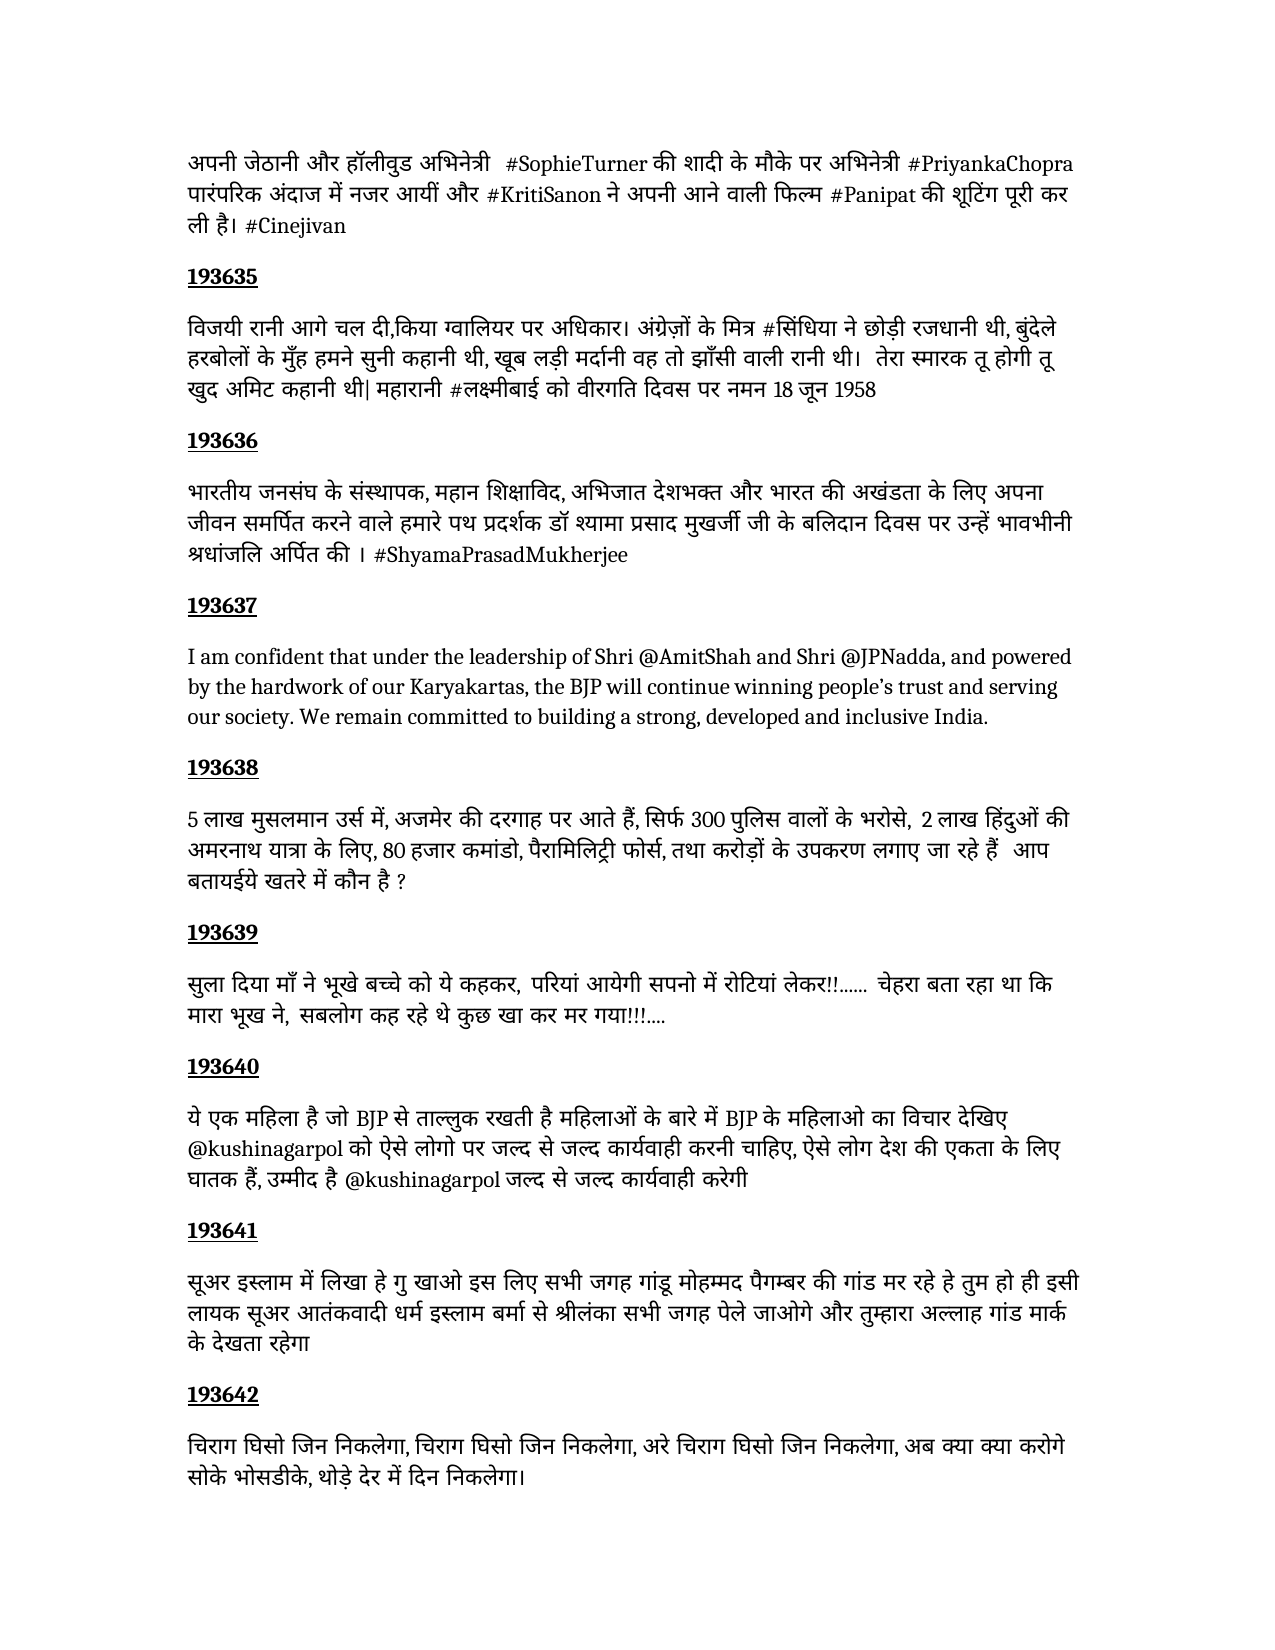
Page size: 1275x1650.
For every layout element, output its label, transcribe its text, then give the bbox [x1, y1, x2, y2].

text 193641 [187, 1218, 1087, 1245]
text ये एक महिला है जो BJP से ताल्लुक रखती है महिलाओं के बारे में BJP के महिलाओ का विचार देखिए @kushinagarpol को ऐसे लोगो पर जल्द से जल्द कार्यवाही करनी चाहिए, ऐसे लोग देश की एकता के लिए घातक हैं, उम्मीद है @kushinagarpol जल्द से जल्द कार्यवाही करेगी [187, 1105, 1087, 1193]
text 193635 [187, 264, 1087, 290]
text 5 लाख मुसलमान उर्स में, अजमेर की दरगाह पर आते हैं, सिर्फ 300 पुलिस वालों के भरोसे, 2 लाख हिंदुओं की अमरनाथ यात्रा के लिए, 80 हजार कमांडो, पैरामिलिट्री फोर्स, तथा करोड़ों के उपकरण लगाए जा रहे हैं आप बतायईये खतरे में कौन है ? [187, 806, 1087, 895]
text I am confident that under the leadership of Shri @AmitShah and Shri @JPNadda, and powered by the hardwork of our Karyakartas, the BJP will continue winning people’s trust and serving our society. We remain committed to building a strong, developed and inclusive India. [187, 644, 1087, 731]
text भारतीय जनसंघ के संस्थापक, महान शिक्षाविद, अभिजात देशभक्त और भारत की अखंडता के लिए अपना जीवन समर्पित करने वाले हमारे पथ प्रदर्शक डॉ श्यामा प्रसाद मुखर्जी जी के बलिदान दिवस पर उन्हें भावभीनी श्रधांजलि अर्पित की । #ShyamaPrasadMukherjee [187, 479, 1087, 568]
text विजयी रानी आगे चल दी,किया ग्वालियर पर अधिकार। अंग्रेज़ों के मित्र #सिंधिया ने छोड़ी रजधानी थी, बुंदेले हरबोलों के मुँह हमने सुनी कहानी थी, खूब लड़ी मर्दानी वह तो झाँसी वाली रानी थी। तेरा स्मारक तू होगी तू खुद अमिट कहानी थी| महारानी #लक्ष्मीबाई को वीरगति दिवस पर नमन 18 जून 1958 [187, 315, 1087, 403]
text सुला दिया माँ ने भूखे बच्चे को ये कहकर, परियां आयेगी सपनो में रोटियां लेकर!!...... चेहरा बता रहा था कि मारा भूख ने, सबलोग कह रहे थे कुछ खा कर मर गया!!!.... [187, 971, 1087, 1029]
text 193639 [187, 920, 1087, 946]
text 193636 [187, 428, 1087, 455]
text 193638 [187, 755, 1087, 782]
text 193642 [187, 1382, 1087, 1408]
text 193640 [187, 1054, 1087, 1080]
text 193637 [187, 593, 1087, 619]
text सूअर इस्लाम में लिखा हे गु खाओ इस लिए सभी जगह गांडू मोहम्मद पैगम्बर की गांड मर रहे हे तुम हो ही इसी लायक सूअर आतंकवादी धर्म इस्लाम बर्मा से श्रीलंका सभी जगह पेले जाओगे और तुम्हारा अल्लाह गांड मार्क के देखता रहेगा [187, 1269, 1087, 1357]
text अपनी जेठानी और हॉलीवुड अभिनेत्री #SophieTurner की शादी के मौके पर अभिनेत्री #PriyankaChopra पारंपरिक अंदाज में नजर आयीं और #KritiSanon ने अपनी आने वाली फिल्म #Panipat की शूटिंग पूरी कर ली है। #Cinejivan [187, 150, 1087, 239]
text चिराग घिसो जिन निकलेगा, चिराग घिसो जिन निकलेगा, अरे चिराग घिसो जिन निकलेगा, अब क्या क्या करोगे सोके भोसडीके, थोड़े देर में दिन निकलेगा। [187, 1433, 1087, 1491]
